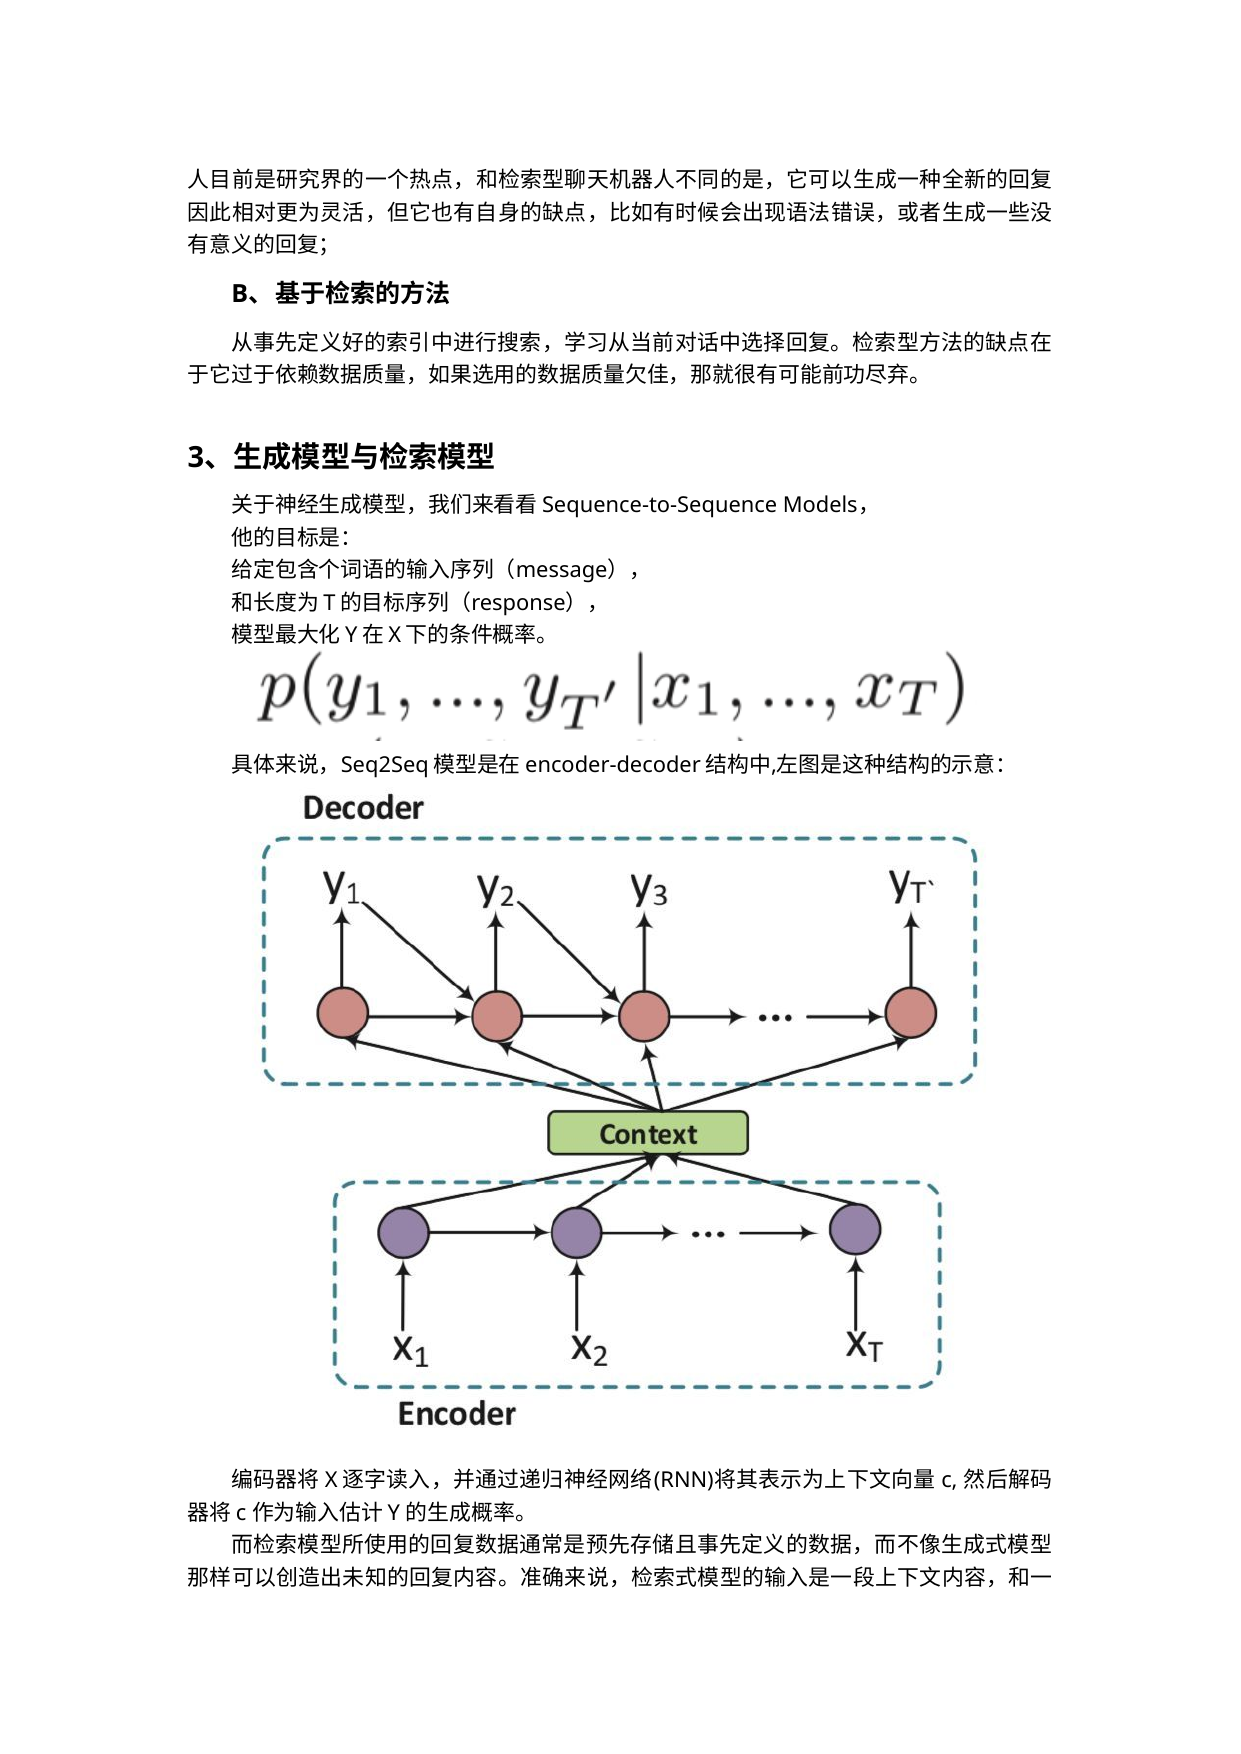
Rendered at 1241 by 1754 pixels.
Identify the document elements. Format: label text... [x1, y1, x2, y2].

list 基于检索的方法 [231, 259, 1053, 324]
text 关于神经生成模型，我们来看看Sequence-to-Sequence Models， [187, 487, 1053, 519]
text 和长度为T的目标序列（response）， [187, 584, 1053, 617]
text 具体来说，Seq2Seq模型是在encoder-decoder结构中,左图是这种结构的示意： [187, 747, 1053, 779]
picture [237, 649, 978, 741]
text 3、生成模型与检索模型 [187, 422, 1053, 487]
text 从事先定义好的索引中进行搜索，学习从当前对话中选择回复。检索型方法的缺点在于它过于依赖数据质量，如果选用的数据质量欠佳，那就很有可能前功尽弃。 [187, 324, 1053, 389]
picture [237, 779, 987, 1441]
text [187, 1527, 1053, 1592]
text 编码器将X逐字读入，并通过递归神经网络(RNN)将其表示为上下文向量c, 然后解码器将c 作为输入估计Y 的生成概率。 [187, 1462, 1053, 1527]
text 模型最大化Y在X下的条件概率。 [187, 617, 1053, 649]
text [187, 162, 1053, 259]
text 给定包含个词语的输入序列（message）， [187, 552, 1053, 584]
text 他的目标是： [187, 519, 1053, 552]
